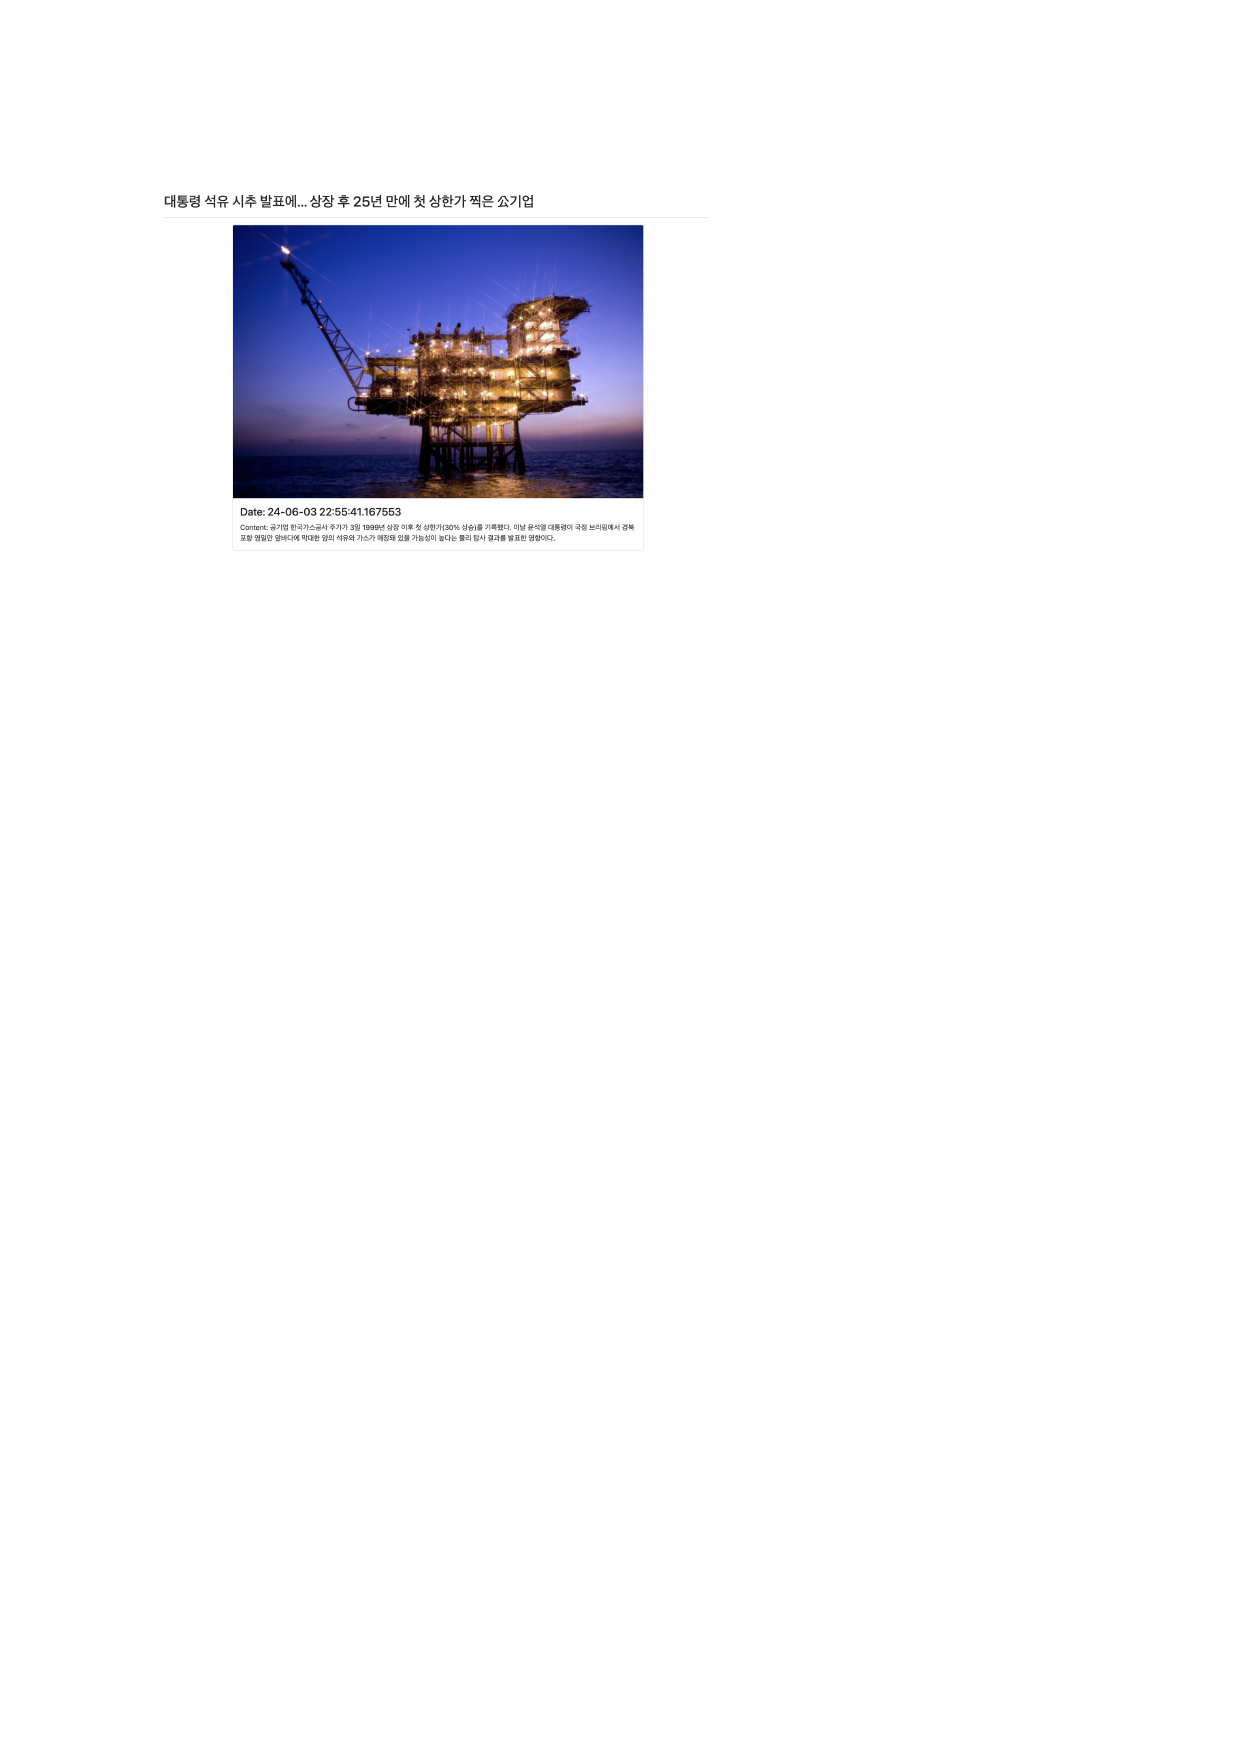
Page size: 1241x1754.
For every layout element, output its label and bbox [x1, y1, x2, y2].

picture [150, 177, 708, 558]
